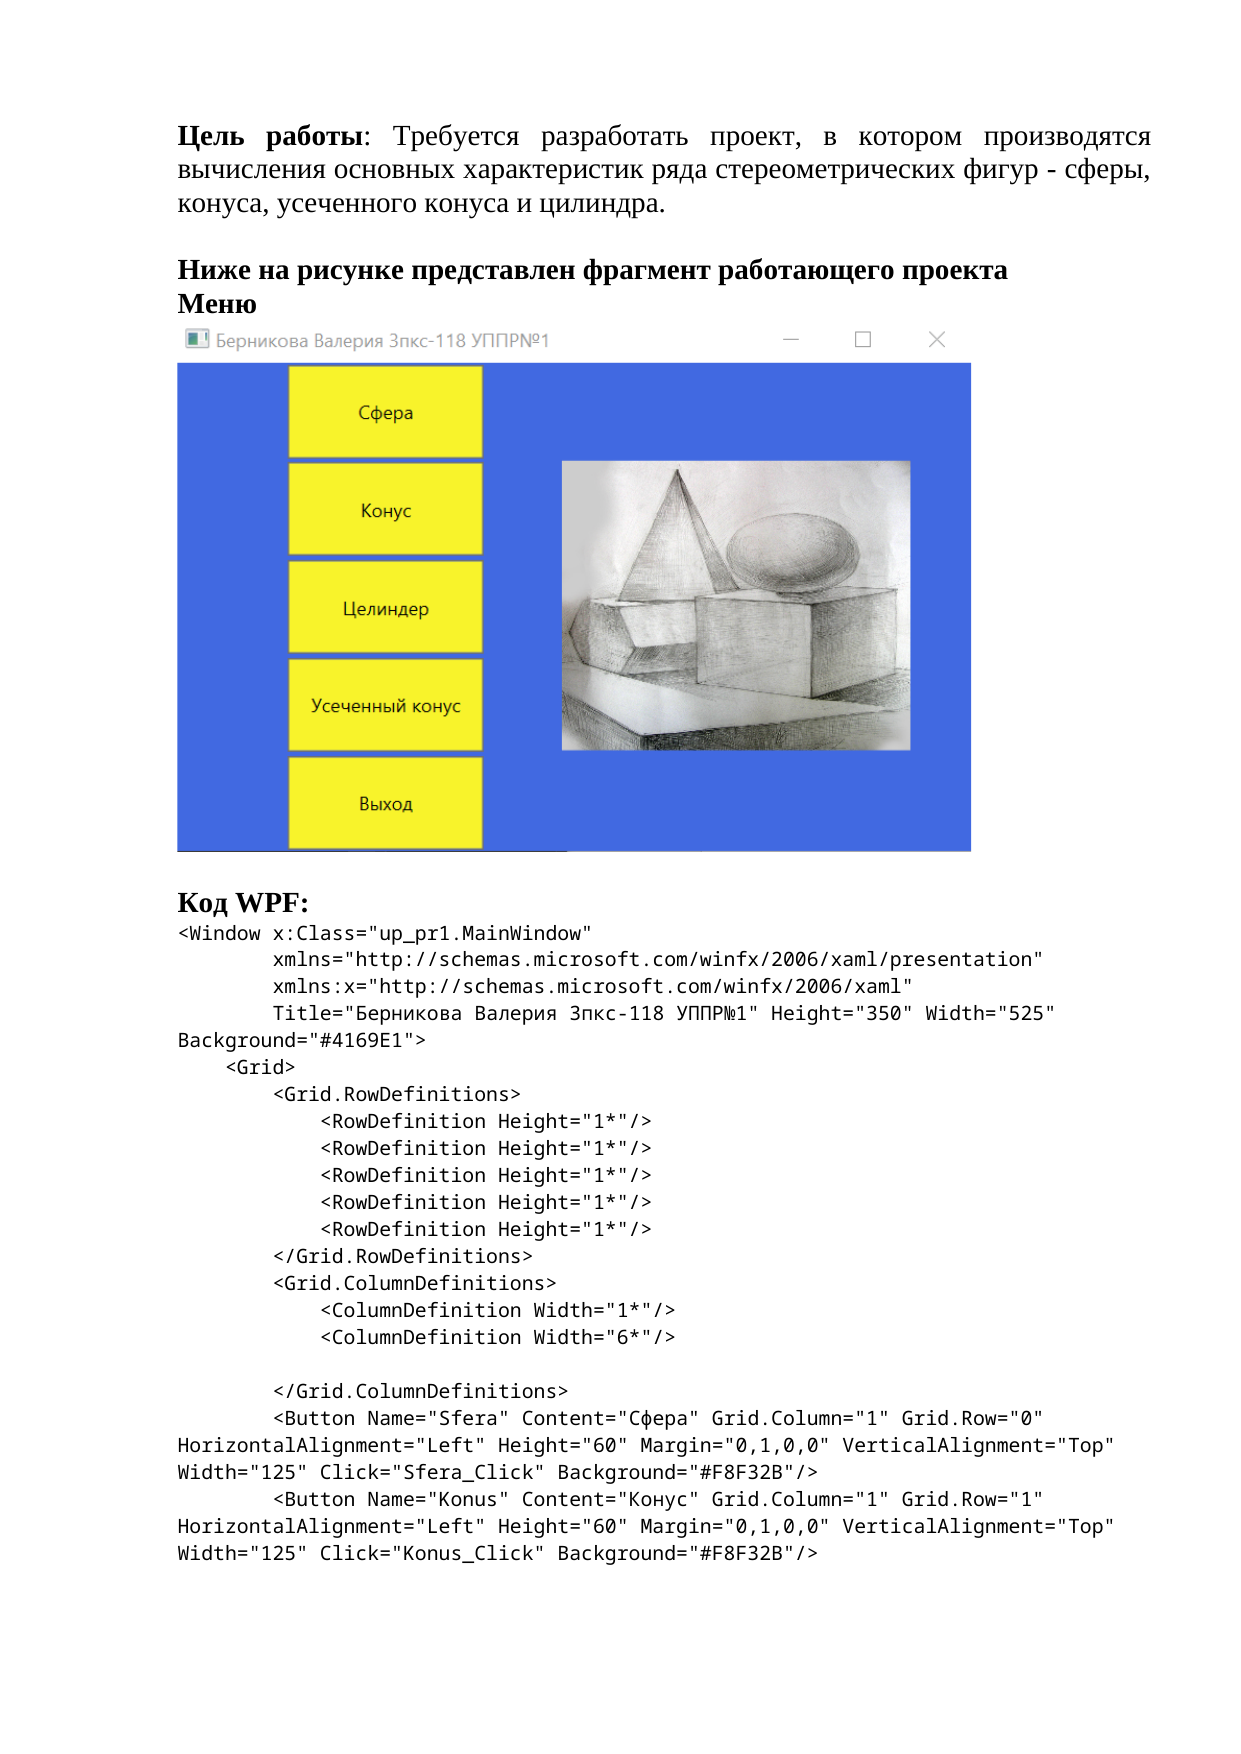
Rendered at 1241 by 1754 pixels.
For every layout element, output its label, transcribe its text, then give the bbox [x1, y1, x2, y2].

text <ColumnDefinition Width="1*"/> [177, 1296, 1152, 1323]
text <Button Name="Konus" Content="Конус" Grid.Column="1" Grid.Row="1" HorizontalAlignment="Left" Height="60" Margin="0,1,0,0" VerticalAlignment="Top" Width="125" Click="Konus_Click" Background="#F8F32B"/> [177, 1485, 1152, 1566]
text <Window x:Class="up_pr1.MainWindow" [177, 919, 1152, 946]
text </Grid.ColumnDefinitions> [177, 1377, 1152, 1404]
text <Grid> [177, 1054, 1152, 1081]
text Цель работы: Требуется разработать проект, в котором производятся вычисления основных характеристик ряда стереометрических фигур - сферы, конуса, усеченного конуса и цилиндра. [177, 118, 1152, 219]
text <Grid.RowDefinitions> [177, 1081, 1152, 1108]
text xmlns:x="http://schemas.microsoft.com/winfx/2006/xaml" [177, 973, 1152, 1000]
text <RowDefinition Height="1*"/> [177, 1134, 1152, 1162]
text xmlns="http://schemas.microsoft.com/winfx/2006/xaml/presentation" [177, 946, 1152, 973]
text Ниже на рисунке представлен фрагмент работающего проекта [177, 252, 1152, 286]
text <Grid.ColumnDefinitions> [177, 1269, 1152, 1296]
text <RowDefinition Height="1*"/> [177, 1188, 1152, 1216]
text <RowDefinition Height="1*"/> [177, 1216, 1152, 1242]
text </Grid.RowDefinitions> [177, 1242, 1152, 1269]
text Title="Берникова Валерия 3пкс-118 УППР№1" Height="350" Width="525" Background="#4169E1"> [177, 1000, 1152, 1054]
text <Button Name="Sfera" Content="Сфера" Grid.Column="1" Grid.Row="0" HorizontalAlignment="Left" Height="60" Margin="0,1,0,0" VerticalAlignment="Top" Width="125" Click="Sfera_Click" Background="#F8F32B"/> [177, 1404, 1152, 1485]
text <RowDefinition Height="1*"/> [177, 1108, 1152, 1134]
text Код WPF: [177, 885, 1152, 919]
text <RowDefinition Height="1*"/> [177, 1162, 1152, 1188]
text <ColumnDefinition Width="6*"/> [177, 1323, 1152, 1350]
text Меню [177, 286, 1152, 319]
picture [177, 319, 972, 852]
